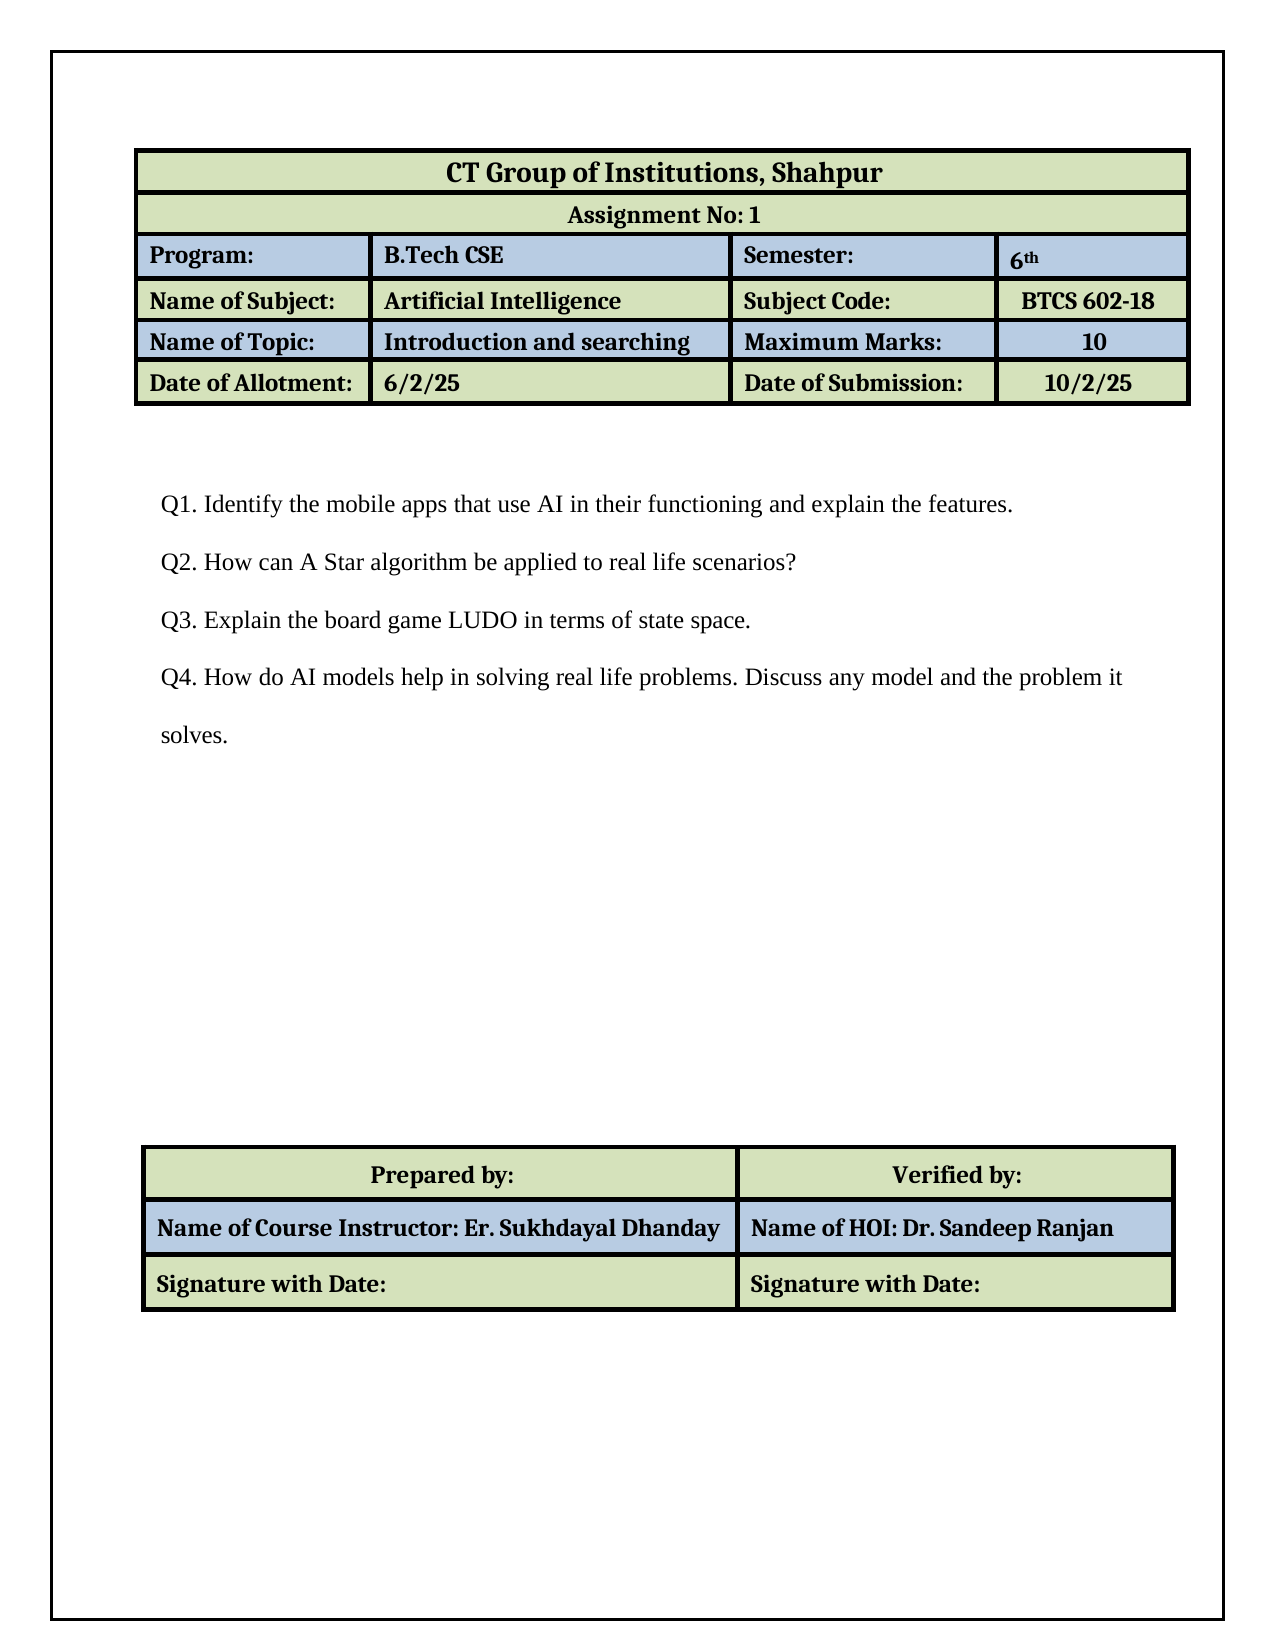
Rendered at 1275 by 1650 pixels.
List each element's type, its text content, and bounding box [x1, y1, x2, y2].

table_cell 10 [999, 322, 1186, 357]
table_cell 6/2/25 [373, 362, 728, 401]
table_cell 10/2/25 [999, 362, 1186, 401]
table_cell Program: [138, 236, 368, 276]
table_cell Introduction and searching [373, 322, 728, 357]
table_cell Maximum Marks: [733, 322, 994, 357]
table_cell BTCS 602-18 [999, 281, 1186, 318]
table_header Verified by: [740, 1149, 1171, 1197]
table_cell Subject Code: [733, 281, 994, 318]
table_cell Semester: [733, 236, 994, 276]
text Q4. How do AI models help in solving real life problems. Discuss any model and the problem it solves. [161, 662, 1182, 748]
table_cell Signature with Date: [740, 1257, 1171, 1307]
table_cell Name of Topic: [138, 322, 368, 357]
table_cell Signature with Date: [146, 1257, 735, 1307]
text Q3. Explain the board game LUDO in terms of state space. [161, 605, 1200, 633]
table_cell Name of Course Instructor: Er. Sukhdayal Dhanday [146, 1202, 735, 1252]
table_cell Date of Allotment: [138, 362, 368, 401]
table_cell Name of Subject: [138, 281, 368, 318]
table_header Prepared by: [146, 1149, 735, 1197]
table_cell Name of HOI: Dr. Sandeep Ranjan [740, 1202, 1171, 1252]
table_cell Artificial Intelligence [373, 281, 728, 318]
text Q1. Identify the mobile apps that use AI in their functioning and explain the features. Q2. How can A Star algorithm be applied to real life scenarios? [161, 489, 1043, 576]
table_cell Assignment No: 1 [138, 195, 1186, 232]
table_cell B.Tech CSE [373, 236, 728, 276]
table_cell Date of Submission: [733, 362, 994, 401]
table_header CT Group of Institutions, Shahpur [138, 153, 1186, 190]
table_cell 6th [999, 236, 1186, 276]
